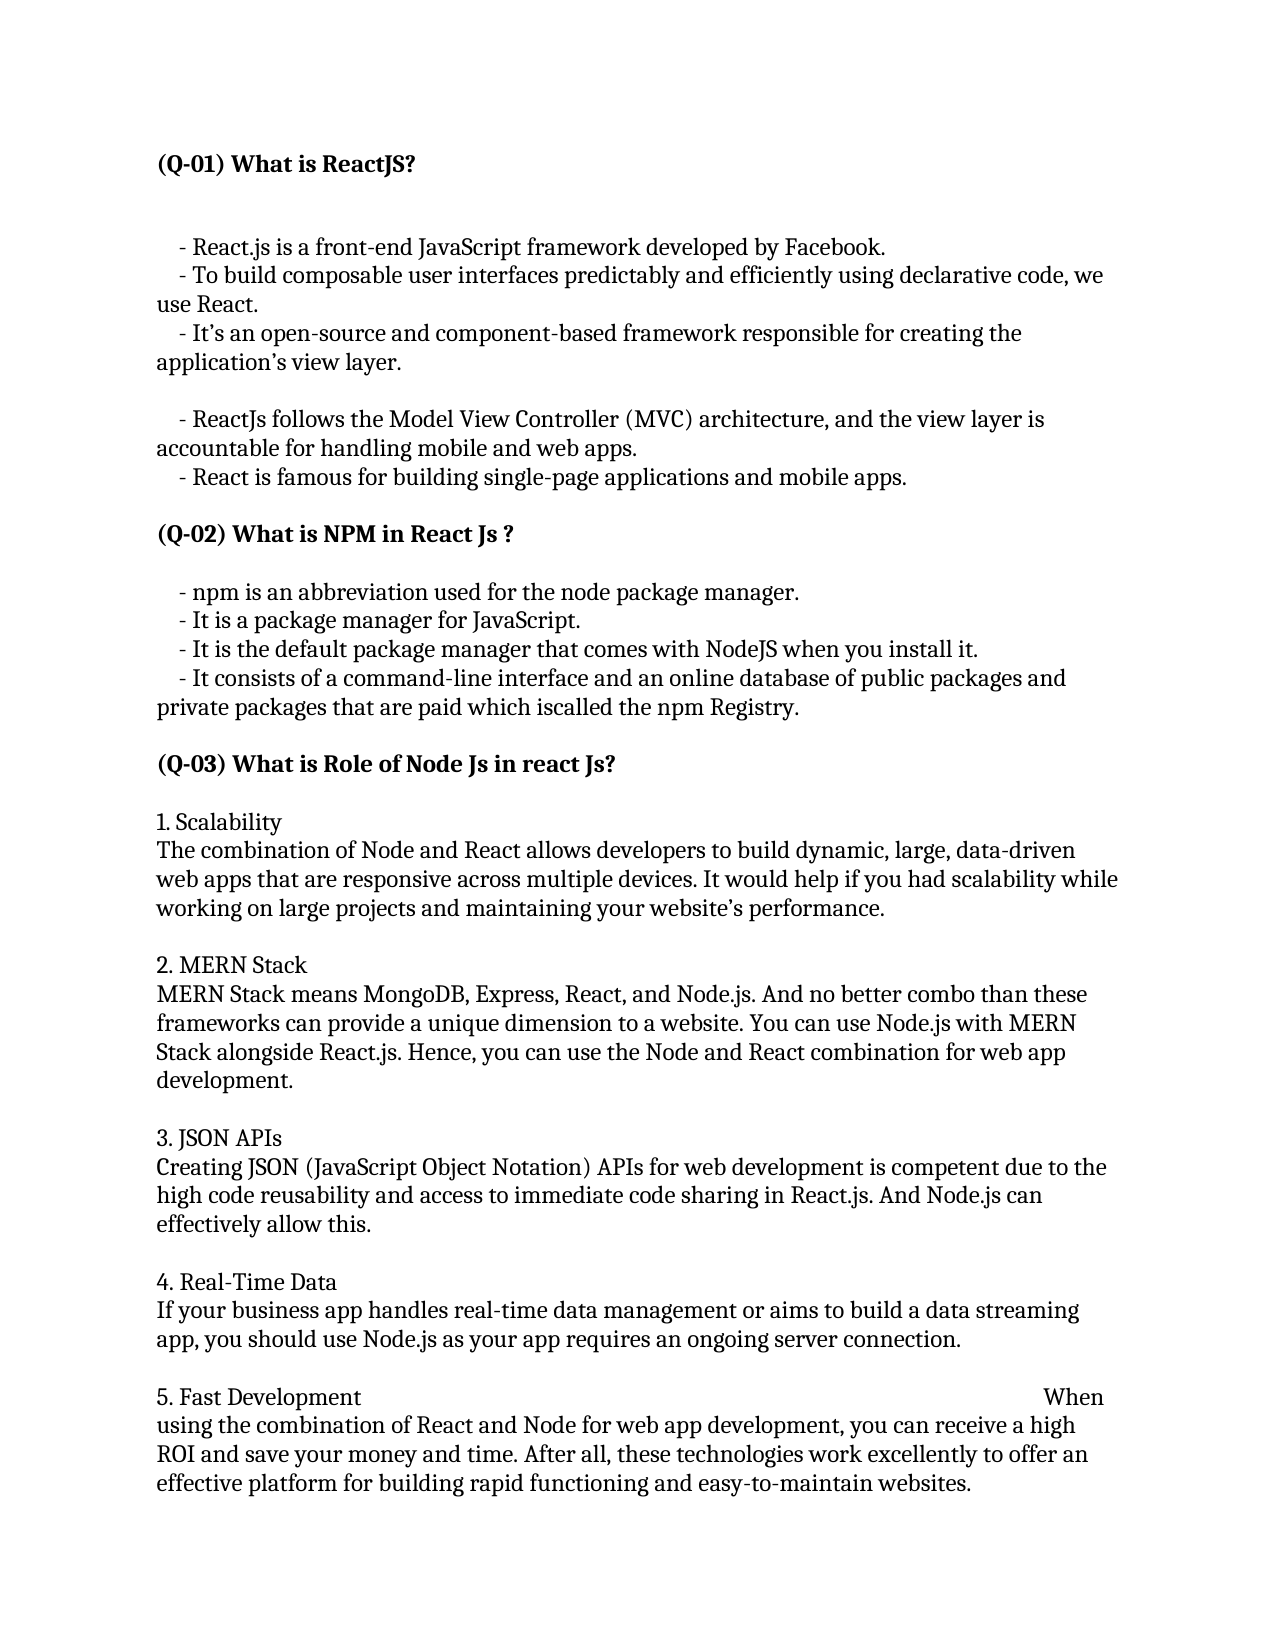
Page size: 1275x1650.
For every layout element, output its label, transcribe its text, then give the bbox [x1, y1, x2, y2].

text Creating JSON (JavaScript Object Notation) APIs for web development is competent due to the high code reusability and access to immediate code sharing in React.js. And Node.js can effectively allow this. [156, 1153, 1118, 1239]
text (Q-01) What is ReactJS? [156, 150, 1118, 179]
text - ReactJs follows the Model View Controller (MVC) architecture, and the view layer is accountable for handling mobile and web apps. [156, 405, 1118, 463]
text The combination of Node and React allows developers to build dynamic, large, data-driven web apps that are responsive across multiple devices. It would help if you had scalability while working on large projects and maintaining your website’s performance. [156, 836, 1118, 923]
text (Q-03) What is Role of Node Js in react Js? [156, 750, 1118, 779]
text - To build composable user interfaces predictably and efficiently using declarative code, we use React. [156, 261, 1118, 319]
text 1. Scalability [156, 808, 1118, 836]
text - It is a package manager for JavaScript. [156, 606, 1118, 635]
text If your business app handles real-time data management or aims to build a data streaming app, you should use Node.js as your app requires an ongoing server connection. [156, 1296, 1118, 1354]
text - npm is an abbreviation used for the node package manager. [156, 578, 1118, 606]
text MERN Stack means MongoDB, Express, React, and Node.js. And no better combo than these frameworks can provide a unique dimension to a website. You can use Node.js with MERN Stack alongside React.js. Hence, you can use the Node and React combination for web app development. [156, 980, 1118, 1095]
text 3. JSON APIs [156, 1124, 1118, 1153]
text - React is famous for building single-page applications and mobile apps. [156, 463, 1118, 491]
text - It consists of a command-line interface and an online database of public packages and private packages that are paid which iscalled the npm Registry. [156, 664, 1118, 721]
text (Q-02) What is NPM in React Js ? [156, 520, 1118, 549]
text 5. Fast Development When using the combination of React and Node for web app development, you can receive a high ROI and save your money and time. After all, these technologies work excellently to offer an effective platform for building rapid functioning and easy-to-maintain websites. [156, 1383, 1118, 1498]
text - It’s an open-source and component-based framework responsible for creating the application’s view layer. [156, 319, 1118, 376]
text 2. MERN Stack [156, 951, 1118, 980]
text 4. Real-Time Data [156, 1268, 1118, 1296]
text - React.js is a front-end JavaScript framework developed by Facebook. [156, 233, 1118, 261]
text - It is the default package manager that comes with NodeJS when you install it. [156, 635, 1118, 664]
